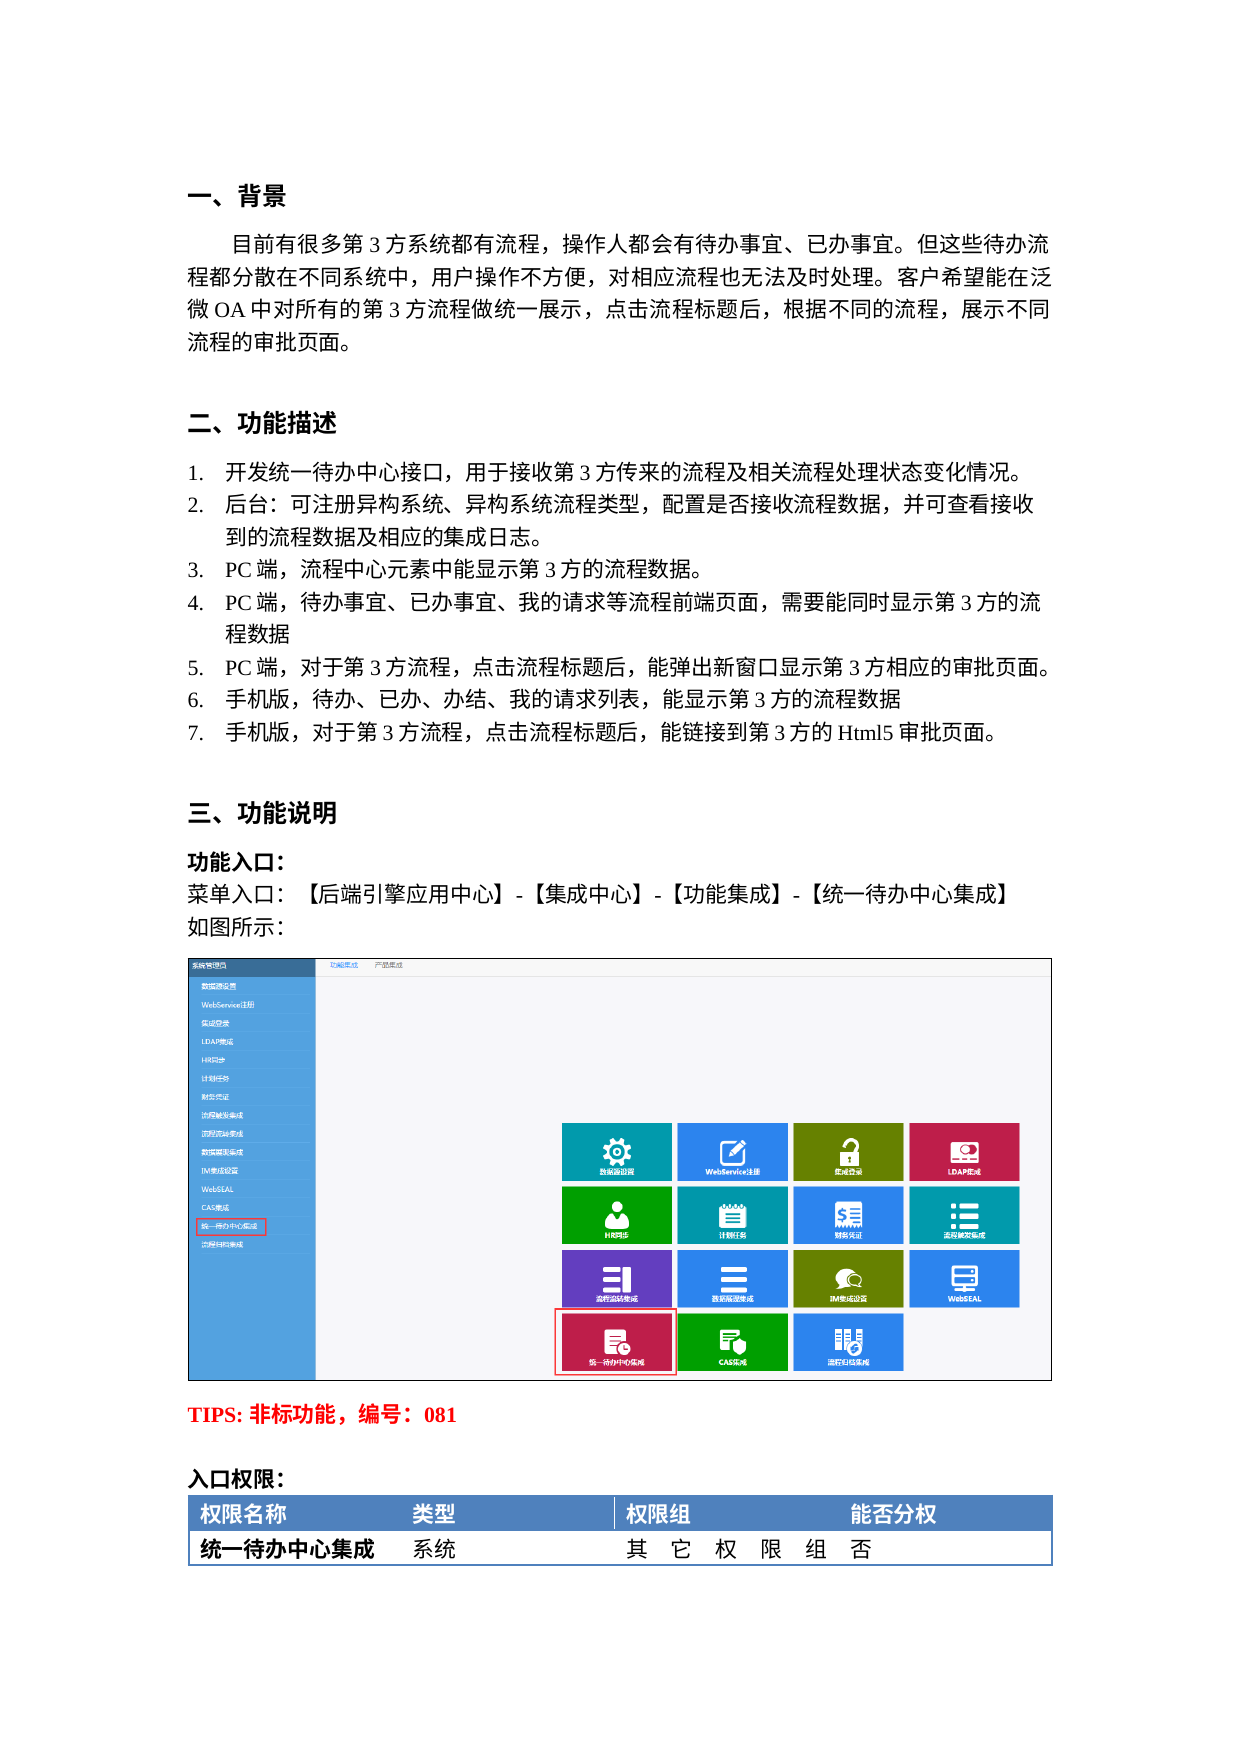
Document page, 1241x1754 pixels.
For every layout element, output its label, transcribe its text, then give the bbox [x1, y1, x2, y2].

table_cell 统一待办中心集成 [190, 1531, 401, 1564]
list 手机版，待办、已办、办结、我的请求列表，能显示第3方的流程数据 [187, 682, 1053, 714]
text 如图所示： [187, 909, 1053, 942]
list PC端，流程中心元素中能显示第3方的流程数据。 [187, 552, 1053, 584]
list 后台：可注册异构系统、异构系统流程类型，配置是否接收流程数据，并可查看接收到的流程数据及相应的集成日志。 [187, 487, 1053, 552]
table_header 能否分权 [839, 1497, 1051, 1529]
table_header 权限名称 [190, 1497, 401, 1529]
text TIPS: 非标功能，编号：081 [187, 1397, 1053, 1429]
table_header 权限组 [615, 1497, 839, 1529]
text 一、背景 [187, 162, 1053, 227]
text 三、功能说明 [187, 779, 1053, 844]
picture [189, 959, 1051, 1380]
list PC端，待办事宜、已办事宜、我的请求等流程前端页面，需要能同时显示第3方的流程数据 [187, 584, 1053, 649]
list 开发统一待办中心接口，用于接收第3方传来的流程及相关流程处理状态变化情况。 [187, 454, 1053, 487]
list 手机版，对于第3方流程，点击流程标题后，能链接到第3方的Html5审批页面。 [187, 714, 1053, 747]
table_cell 系统 [401, 1531, 614, 1564]
text 入口权限： [187, 1462, 1053, 1494]
table_header 类型 [401, 1497, 614, 1529]
list PC端，对于第3方流程，点击流程标题后，能弹出新窗口显示第3方相应的审批页面。 [187, 649, 1053, 682]
table_cell 其它权限组（OTHADM） [615, 1531, 839, 1564]
text 菜单入口：【后端引擎应用中心】-【集成中心】-【功能集成】-【统一待办中心集成】 [187, 877, 1053, 909]
text 二、功能描述 [187, 389, 1053, 454]
text 目前有很多第3方系统都有流程，操作人都会有待办事宜、已办事宜。但这些待办流程都分散在不同系统中，用户操作不方便，对相应流程也无法及时处理。客户希望能在泛微OA中对所有的第3方流程做统一展示，点击流程标题后，根据不同的流程，展示不同流程的审批页面。 [187, 227, 1053, 357]
table_cell 否 [839, 1531, 1051, 1564]
text 功能入口： [187, 844, 1053, 877]
